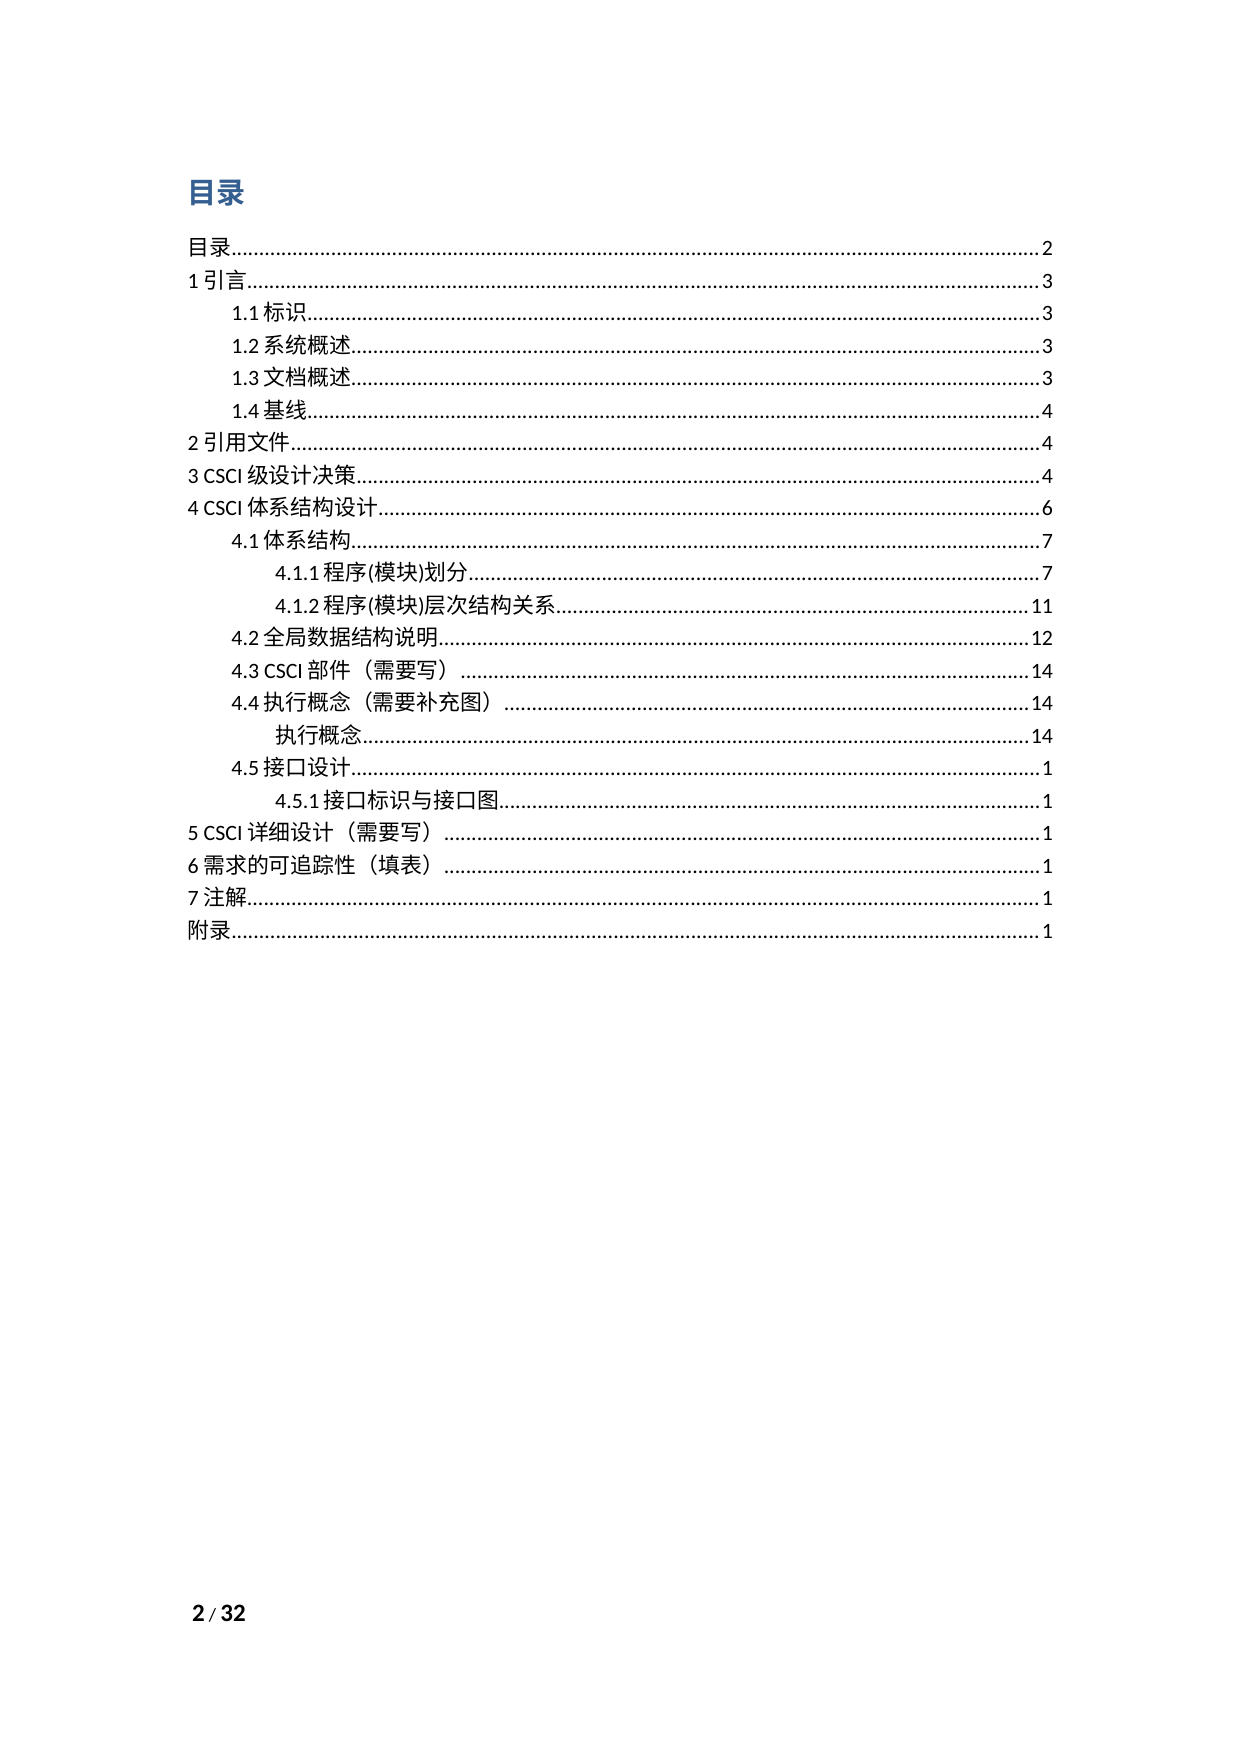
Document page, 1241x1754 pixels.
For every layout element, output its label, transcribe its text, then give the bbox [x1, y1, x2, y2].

text 5 CSCI详细设计（需要写） 1 [187, 815, 1053, 847]
text 4.2全局数据结构说明 12 [231, 620, 1053, 652]
text 执行概念 14 [275, 717, 1053, 750]
text 1.2系统概述 3 [231, 327, 1053, 360]
text 1.4基线 4 [231, 392, 1053, 425]
text 附录 1 [187, 912, 1053, 945]
text 4.1体系结构 7 [231, 522, 1053, 555]
text 6需求的可追踪性（填表） 1 [187, 847, 1053, 880]
text 目录 [187, 158, 1053, 223]
text 1.1标识 3 [231, 295, 1053, 327]
text 4.5.1接口标识与接口图 1 [275, 782, 1053, 815]
text 1.3文档概述 3 [231, 360, 1053, 392]
text 4 CSCI体系结构设计 6 [187, 490, 1053, 522]
text 4.4执行概念（需要补充图） 14 [231, 685, 1053, 717]
text 4.5接口设计 1 [231, 750, 1053, 782]
text 4.3 CSCI部件（需要写） 14 [231, 652, 1053, 685]
text 1引言 3 [187, 262, 1053, 295]
text 7注解 1 [187, 880, 1053, 912]
text 4.1.1程序(模块)划分 7 [275, 555, 1053, 587]
text 3 CSCI级设计决策 4 [187, 457, 1053, 490]
text 4.1.2程序(模块)层次结构关系 11 [275, 587, 1053, 620]
text 目录 2 [187, 230, 1053, 262]
text 2引用文件 4 [187, 425, 1053, 457]
